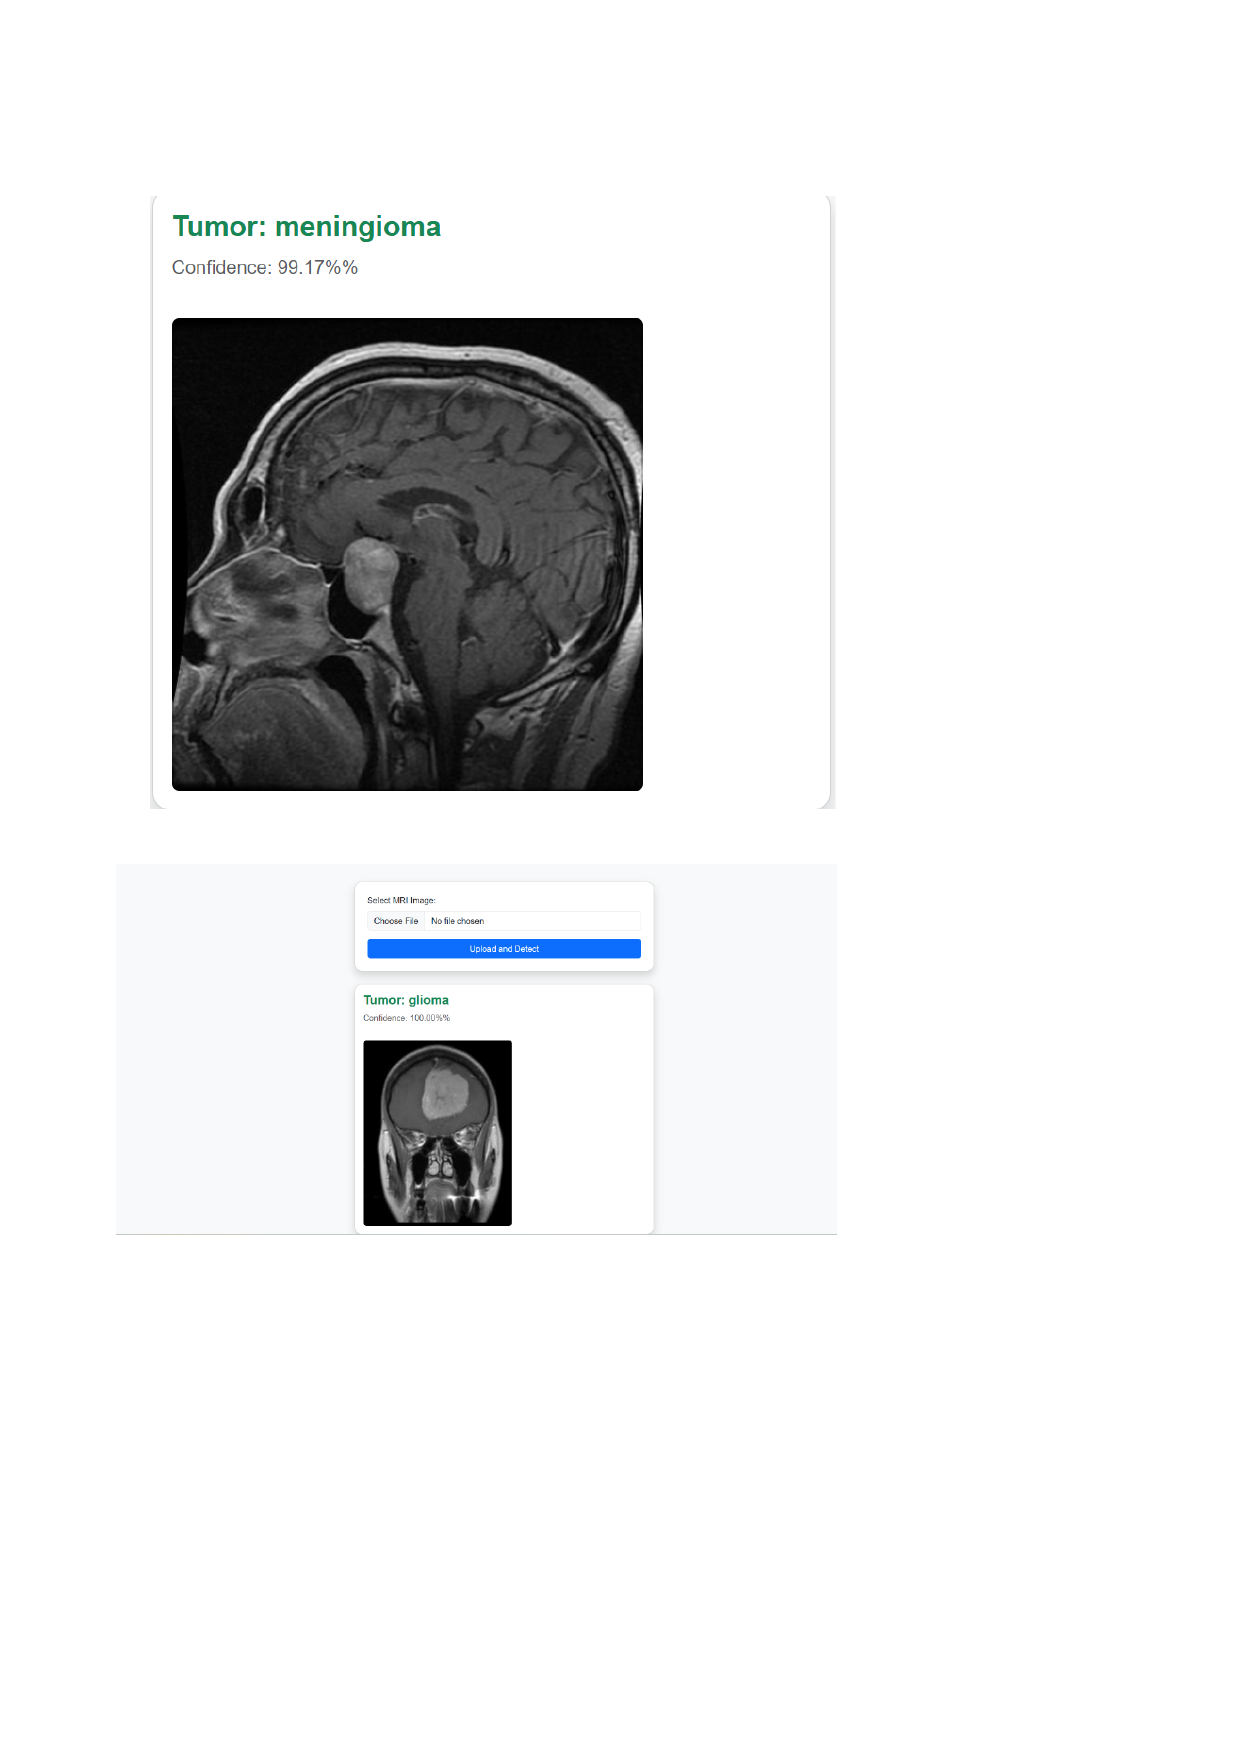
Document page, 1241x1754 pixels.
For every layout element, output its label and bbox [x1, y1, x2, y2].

picture [116, 864, 838, 1235]
picture [150, 196, 836, 809]
